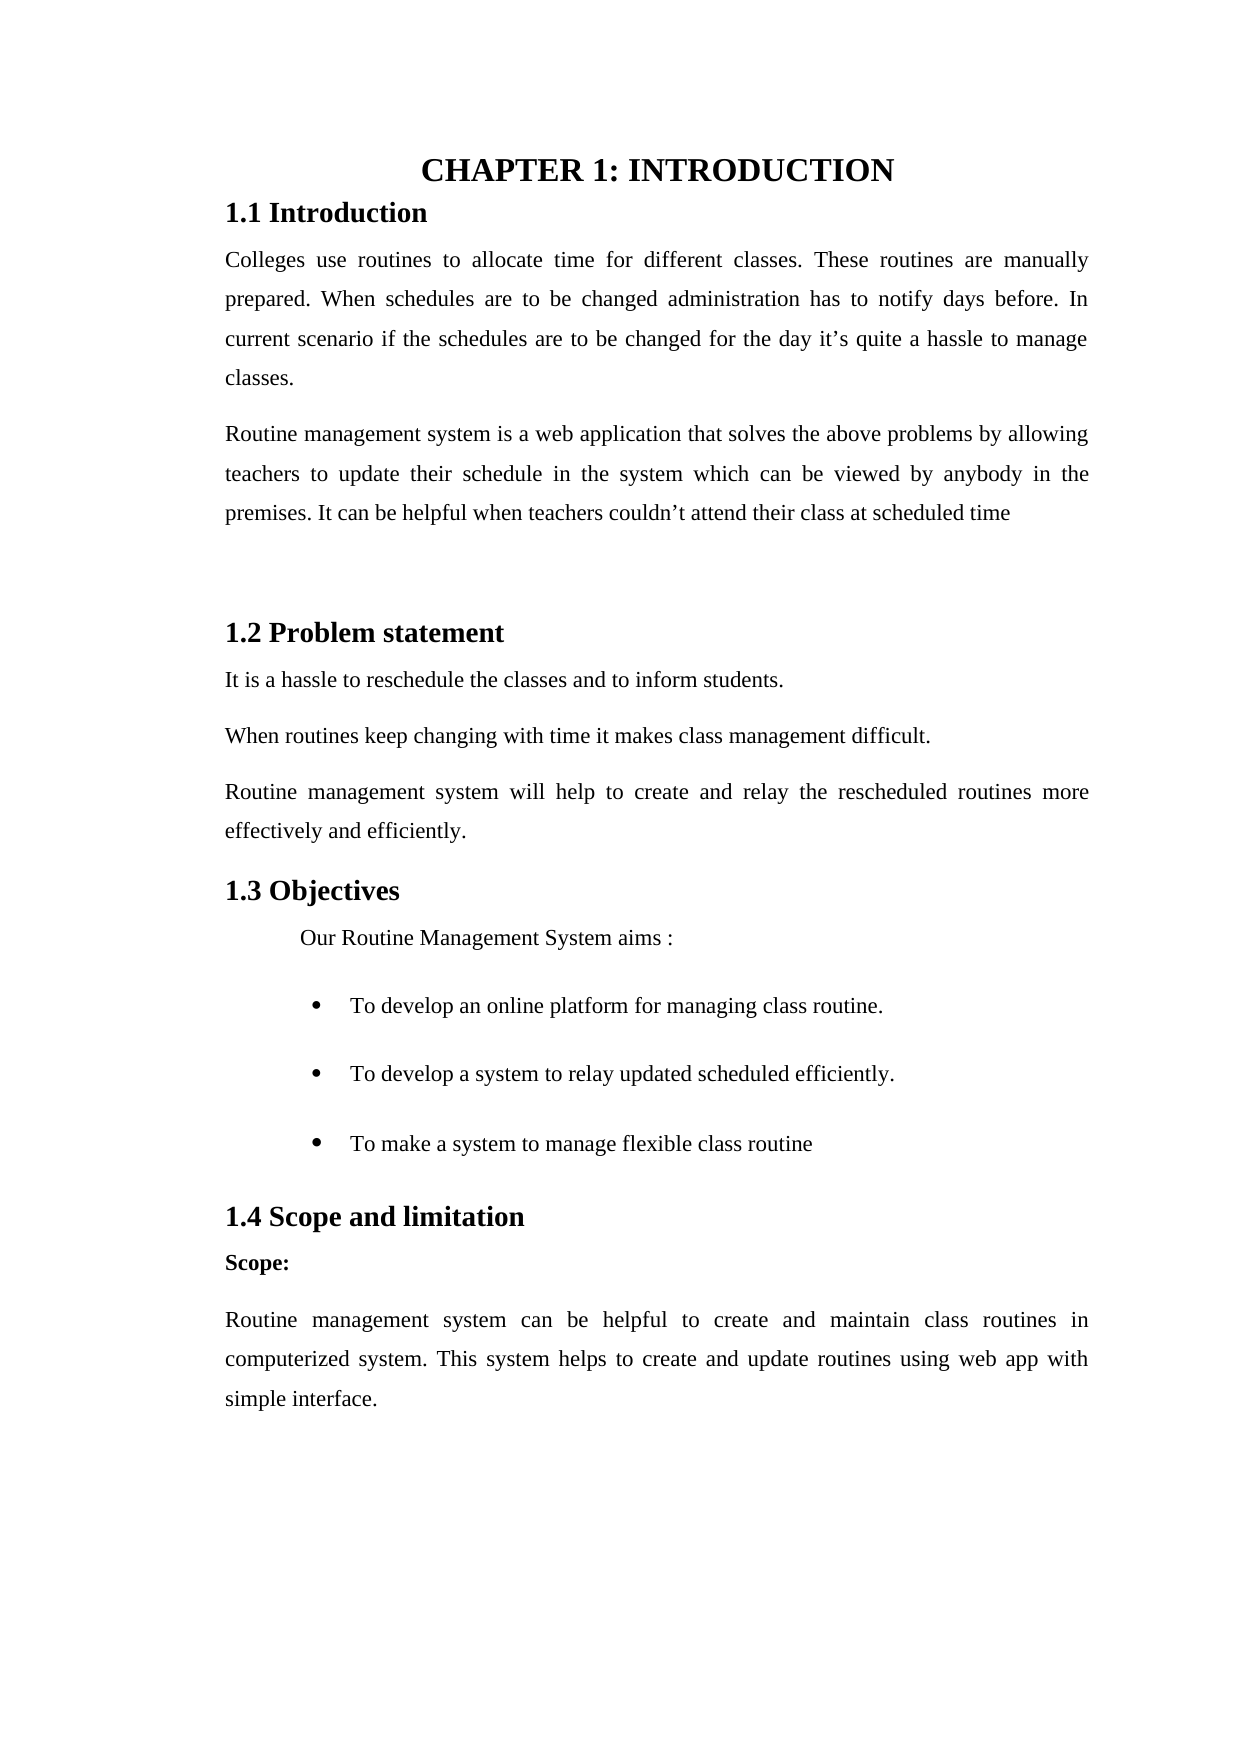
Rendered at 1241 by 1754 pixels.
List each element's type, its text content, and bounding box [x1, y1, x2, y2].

subtitle 1.3 Objectives [225, 873, 1090, 907]
subtitle 1.4 Scope and limitation [225, 1199, 1090, 1233]
list To develop a system to relay updated scheduled efficiently. [312, 1060, 1090, 1086]
list To develop an online platform for managing class routine. [312, 992, 1090, 1018]
text Our Routine Management System aims : [300, 924, 1090, 950]
subtitle 1.2 Problem statement [225, 615, 1090, 649]
text It is a hassle to reschedule the classes and to inform students. [224, 666, 1090, 692]
text Routine management system is a web application that solves the above problems by allowing teachers to update their schedule in the system which can be viewed by anybody in the premises. It can be helpful when teachers couldn’t attend their class at scheduled time [225, 420, 1090, 526]
text When routines keep changing with time it makes class management difficult. [224, 722, 1090, 748]
subtitle CHAPTER 1: INTRODUCTION [225, 150, 1090, 188]
text Colleges use routines to allocate time for different classes. These routines are manually prepared. When schedules are to be changed administration has to notify days before. In current scenario if the schedules are to be changed for the day it’s quite a hassle to manage classes. [225, 246, 1090, 391]
text Routine management system can be helpful to create and maintain class routines in computerized system. This system helps to create and update routines using web app with simple interface. [225, 1306, 1090, 1411]
list To make a system to manage flexible class routine [312, 1128, 1090, 1156]
text Scope: [225, 1249, 1090, 1276]
text Routine management system will help to create and relay the rescheduled routines more effectively and efficiently. [224, 778, 1090, 844]
subtitle 1.1 Introduction [225, 196, 1090, 229]
